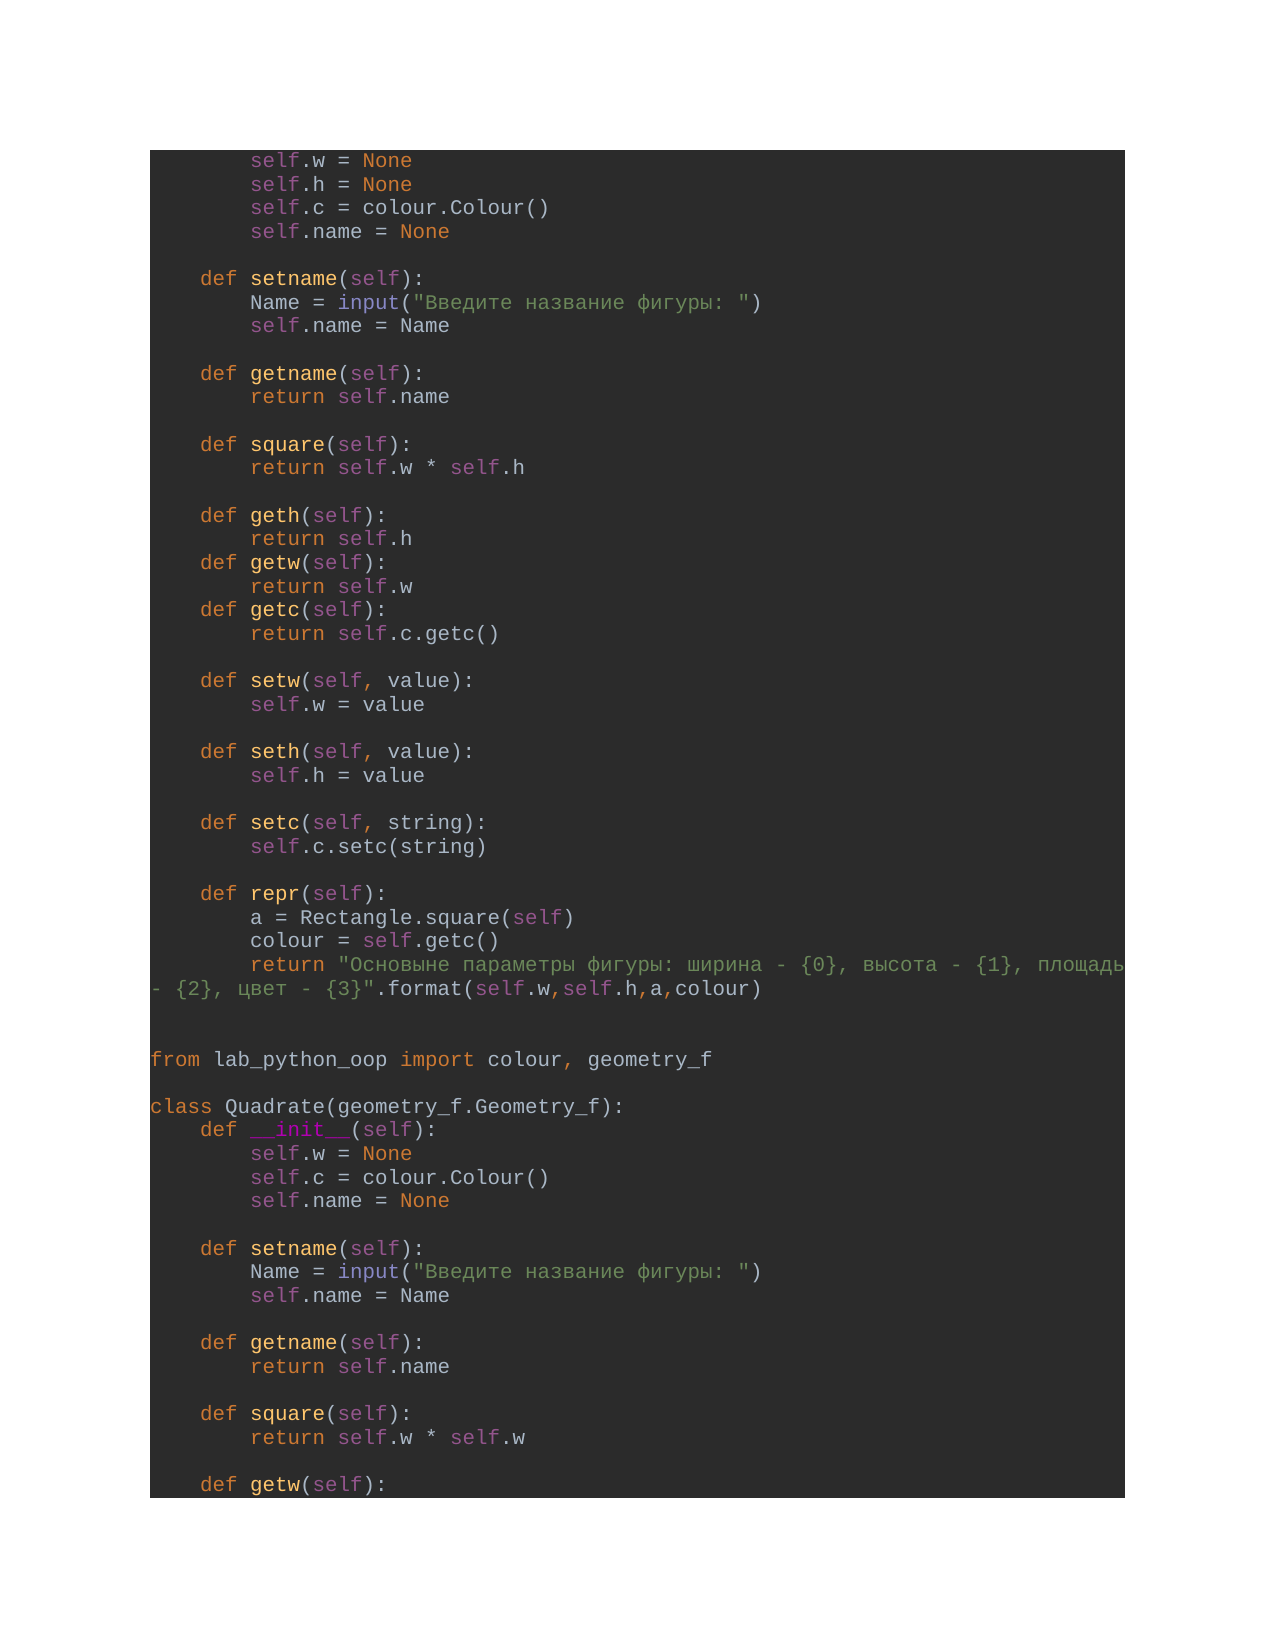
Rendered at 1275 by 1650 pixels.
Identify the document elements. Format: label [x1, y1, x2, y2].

text [150, 1048, 1125, 1498]
text [150, 150, 1125, 1001]
